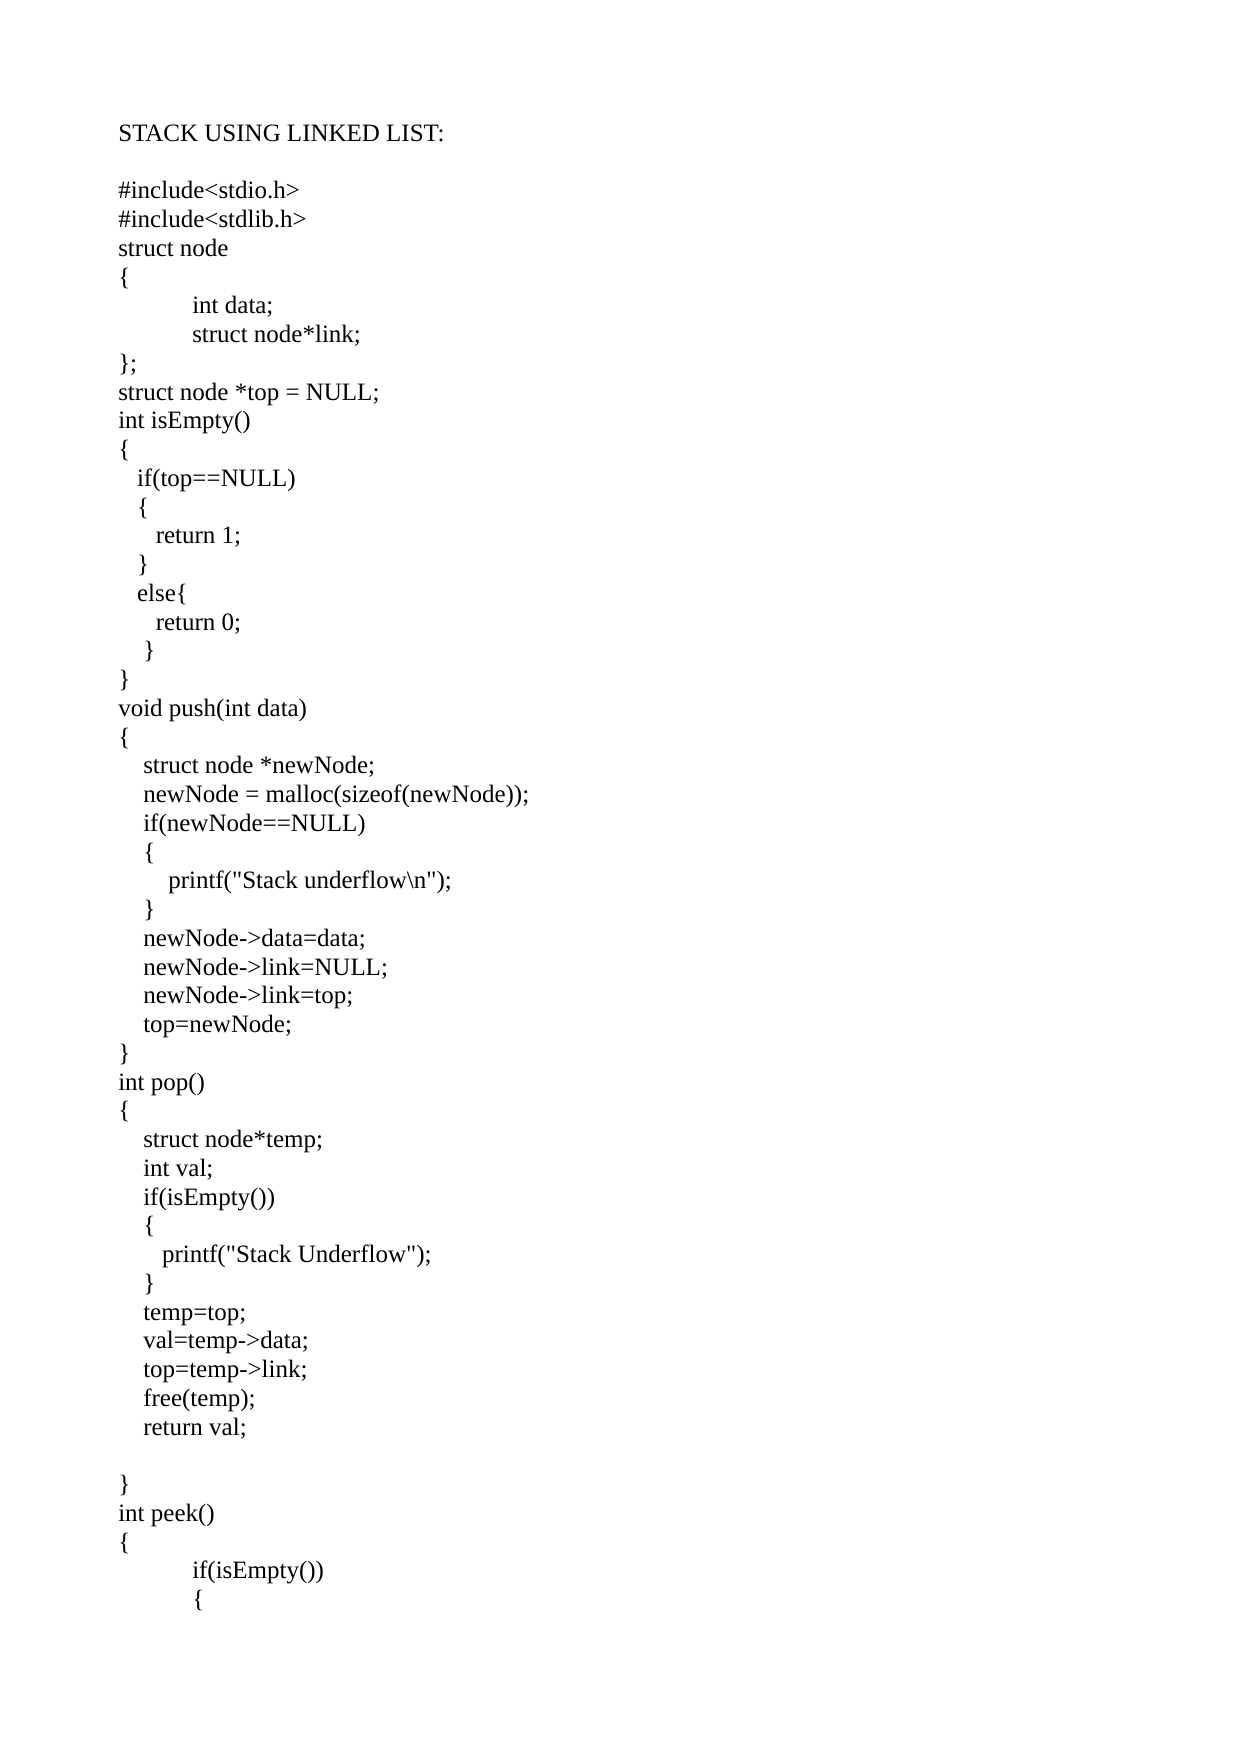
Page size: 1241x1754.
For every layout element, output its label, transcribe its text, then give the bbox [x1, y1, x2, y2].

text { [118, 1584, 1122, 1613]
text } [118, 549, 1122, 578]
text struct node [118, 233, 1122, 262]
text if(newNode==NULL) [118, 808, 1122, 837]
text struct node*temp; [118, 1124, 1122, 1153]
text printf("Stack Underflow"); [118, 1239, 1122, 1268]
text val=temp->data; [118, 1326, 1122, 1354]
text top=temp->link; [118, 1354, 1122, 1383]
text { [118, 1096, 1122, 1124]
text if(isEmpty()) [118, 1556, 1122, 1584]
text newNode->link=top; [118, 981, 1122, 1009]
text if(isEmpty()) [118, 1182, 1122, 1211]
text { [118, 434, 1122, 463]
text int val; [118, 1153, 1122, 1182]
text } [118, 1469, 1122, 1498]
text else{ [118, 578, 1122, 607]
text int pop() [118, 1067, 1122, 1096]
text } [118, 1038, 1122, 1067]
text int peek() [118, 1498, 1122, 1527]
text STACK USING LINKED LIST: [118, 118, 1122, 147]
text } [118, 664, 1122, 693]
text int isEmpty() [118, 406, 1122, 434]
text if(top==NULL) [118, 463, 1122, 492]
text struct node *top = NULL; [118, 377, 1122, 406]
text printf("Stack underflow\n"); [118, 866, 1122, 894]
text int data; [118, 291, 1122, 319]
text } [118, 1268, 1122, 1297]
text { [118, 492, 1122, 521]
text top=newNode; [118, 1009, 1122, 1038]
text free(temp); [118, 1383, 1122, 1412]
text void push(int data) [118, 693, 1122, 722]
text { [118, 837, 1122, 866]
text } [118, 636, 1122, 664]
text struct node*link; [118, 319, 1122, 348]
text #include<stdio.h> [118, 176, 1122, 204]
text struct node *newNode; [118, 751, 1122, 779]
text return 1; [118, 521, 1122, 549]
text { [118, 722, 1122, 751]
text #include<stdlib.h> [118, 204, 1122, 233]
text newNode = malloc(sizeof(newNode)); [118, 779, 1122, 808]
text newNode->link=NULL; [118, 952, 1122, 981]
text { [118, 1211, 1122, 1239]
text temp=top; [118, 1297, 1122, 1326]
text } [118, 894, 1122, 923]
text return val; [118, 1412, 1122, 1441]
text { [118, 262, 1122, 291]
text return 0; [118, 607, 1122, 636]
text newNode->data=data; [118, 923, 1122, 952]
text { [118, 1527, 1122, 1556]
text }; [118, 348, 1122, 377]
